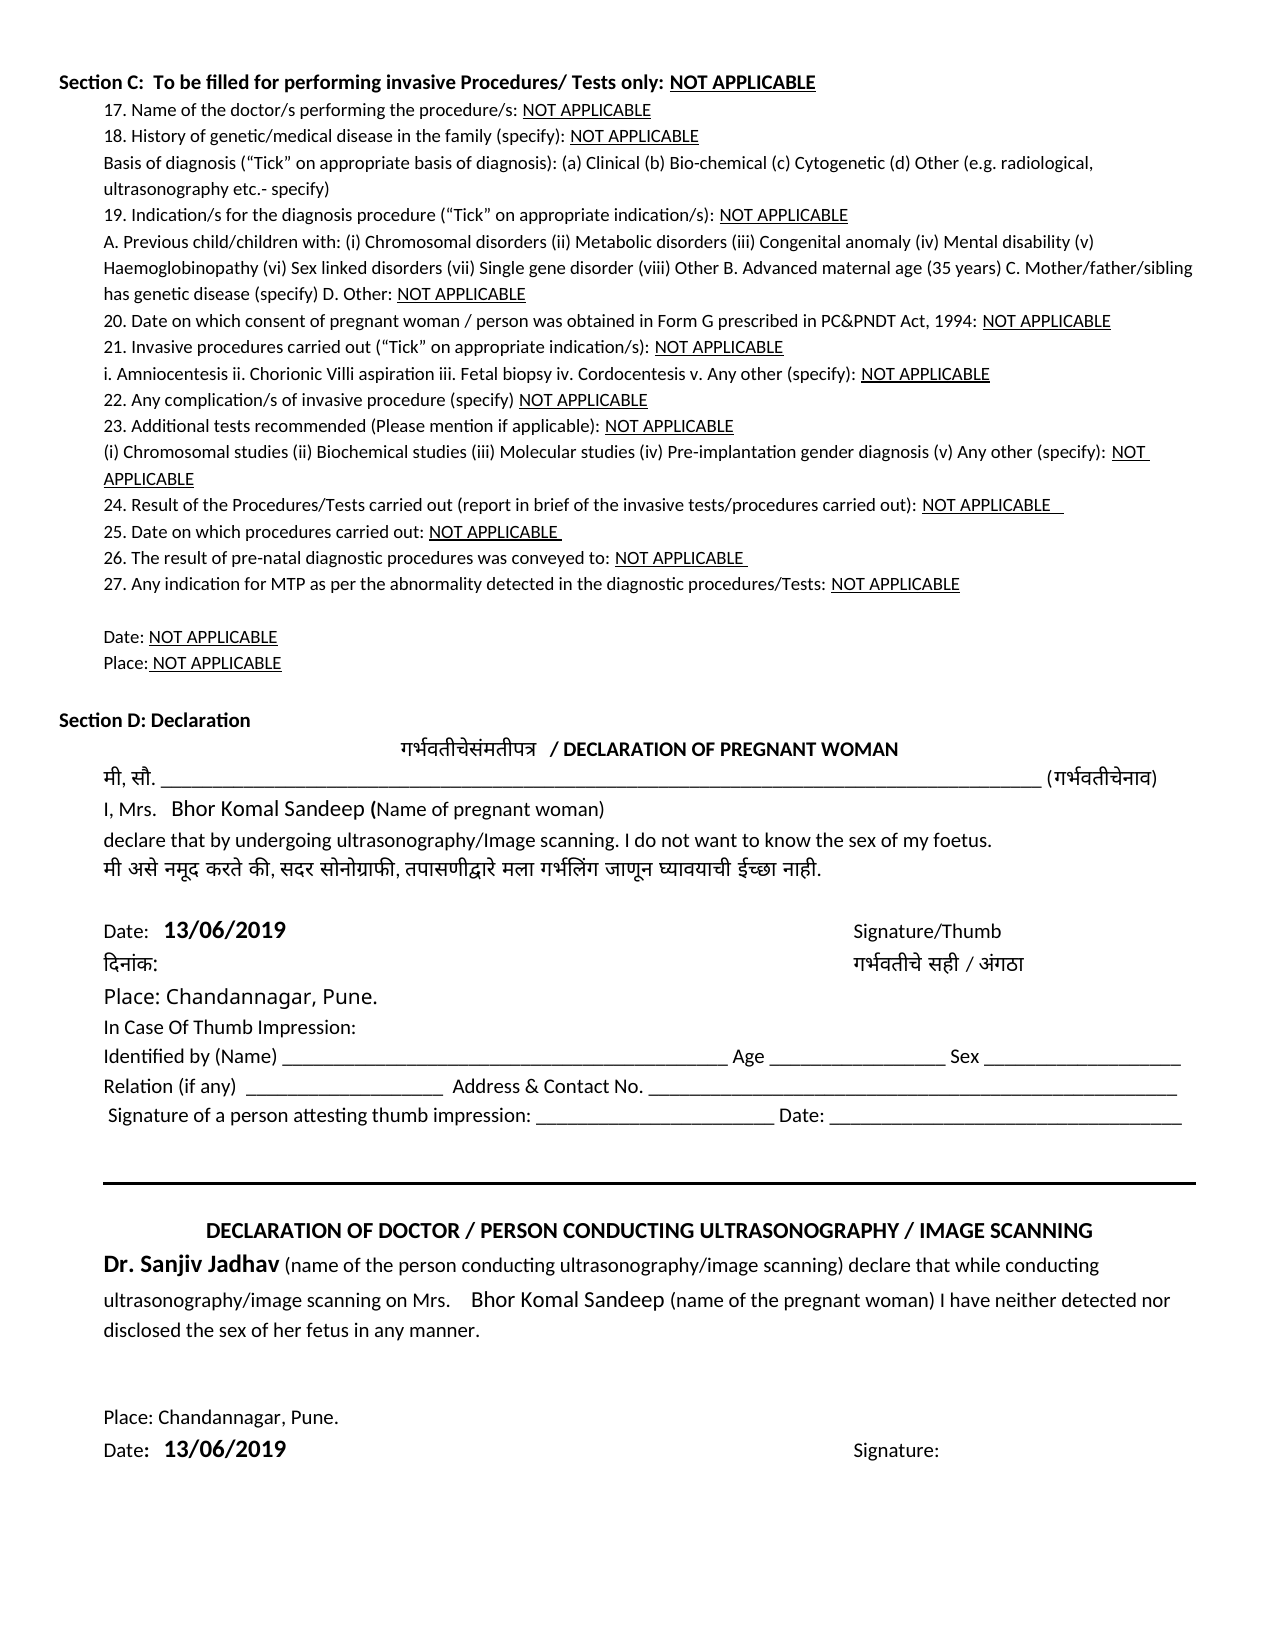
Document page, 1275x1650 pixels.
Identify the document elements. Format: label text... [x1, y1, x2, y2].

text Date: Signature: [103, 1434, 1196, 1464]
text गर्भवतीचेसंमतीपत्र / DECLARATION OF PREGNANT WOMAN [103, 736, 1196, 762]
text मी असे नमूद करते की, सदर सोनोग्राफी, तपासणीद्वारे मला गर्भलिंग जाणून घ्यावयाची ईच्छा नाही. [103, 856, 1196, 881]
text Section C: To be filled for performing invasive Procedures/ Tests only: NOT APPLICABLE [0, 69, 1275, 94]
text 20. Date on which consent of pregnant woman / person was obtained in Form G prescribed in PC&PNDT Act, 1994: NOT APPLICABLE [103, 309, 1196, 332]
text Identified by (Name) ___________________________________________ Age _________________ Sex ___________________ [103, 1044, 1196, 1069]
text declare that by undergoing ultrasonography/Image scanning. I do not want to know the sex of my foetus. [103, 827, 1196, 852]
text (i) Chromosomal studies (ii) Biochemical studies (iii) Molecular studies (iv) Pre-implantation gender diagnosis (v) Any other (specify): NOT APPLICABLE [103, 441, 1196, 490]
text Section D: Declaration [59, 707, 1196, 732]
text 17. Name of the doctor/s performing the procedure/s: NOT APPLICABLE [103, 98, 1196, 121]
text 24. Result of the Procedures/Tests carried out (report in brief of the invasive tests/procedures carried out): NOT APPLICABLE [103, 493, 1196, 516]
text I, Mrs. (Name of pregnant woman) [103, 794, 1196, 823]
text A. Previous child/children with: (i) Chromosomal disorders (ii) Metabolic disorders (iii) Congenital anomaly (iv) Mental disability (v) Haemoglobinopathy (vi) Sex linked disorders (vii) Single gene disorder (viii) Other B. Advanced maternal age (35 years) C. Mother/father/sibling has genetic disease (specify) D. Other: NOT APPLICABLE [103, 230, 1196, 306]
text Date: Signature/Thumb [103, 914, 1196, 945]
text Place: Chandannagar, Pune. [103, 1404, 1196, 1430]
text Relation (if any) ___________________ Address & Contact No. ___________________________________________________ [103, 1073, 1196, 1098]
text Place: Chandannagar, Pune. [103, 982, 1196, 1010]
text 23. Additional tests recommended (Please mention if applicable): NOT APPLICABLE [103, 414, 1196, 437]
text 19. Indication/s for the diagnosis procedure (“Tick” on appropriate indication/s): NOT APPLICABLE [103, 203, 1196, 226]
text मी, सौ. _____________________________________________________________________________________ (गर्भवतीचेनाव) [103, 765, 1196, 791]
text Signature of a person attesting thumb impression: _______________________ Date: __________________________________ [103, 1102, 1196, 1182]
text Dr. Sanjiv Jadhav (name of the person conducting ultrasonography/image scanning) declare that while conducting ultrasonography/image scanning on Mrs. (name of the pregnant woman) I have neither detected nor disclosed the sex of her fetus in any manner. [103, 1248, 1196, 1343]
text 21. Invasive procedures carried out (“Tick” on appropriate indication/s): NOT APPLICABLE [103, 335, 1196, 358]
text Basis of diagnosis (“Tick” on appropriate basis of diagnosis): (a) Clinical (b) Bio-chemical (c) Cytogenetic (d) Other (e.g. radiological, ultrasonography etc.- specify) [103, 151, 1196, 200]
text 18. History of genetic/medical disease in the family (specify): NOT APPLICABLE [103, 124, 1196, 147]
text 25. Date on which procedures carried out: NOT APPLICABLE [103, 520, 1196, 543]
text 22. Any complication/s of invasive procedure (specify) NOT APPLICABLE [103, 388, 1196, 411]
text 27. Any indication for MTP as per the abnormality detected in the diagnostic procedures/Tests: NOT APPLICABLE [103, 572, 1196, 595]
text In Case Of Thumb Impression: [103, 1014, 1196, 1040]
text दिनांक: गर्भवतीचे सही / अंगठा [103, 949, 1196, 978]
text Place: NOT APPLICABLE [103, 652, 1196, 674]
text 26. The result of pre-natal diagnostic procedures was conveyed to: NOT APPLICABLE [103, 546, 1196, 569]
text Date: NOT APPLICABLE [103, 625, 1196, 648]
text DECLARATION OF DOCTOR / PERSON CONDUCTING ULTRASONOGRAPHY / IMAGE SCANNING [103, 1216, 1196, 1244]
text i. Amniocentesis ii. Chorionic Villi aspiration iii. Fetal biopsy iv. Cordocentesis v. Any other (specify): NOT APPLICABLE [103, 362, 1196, 384]
